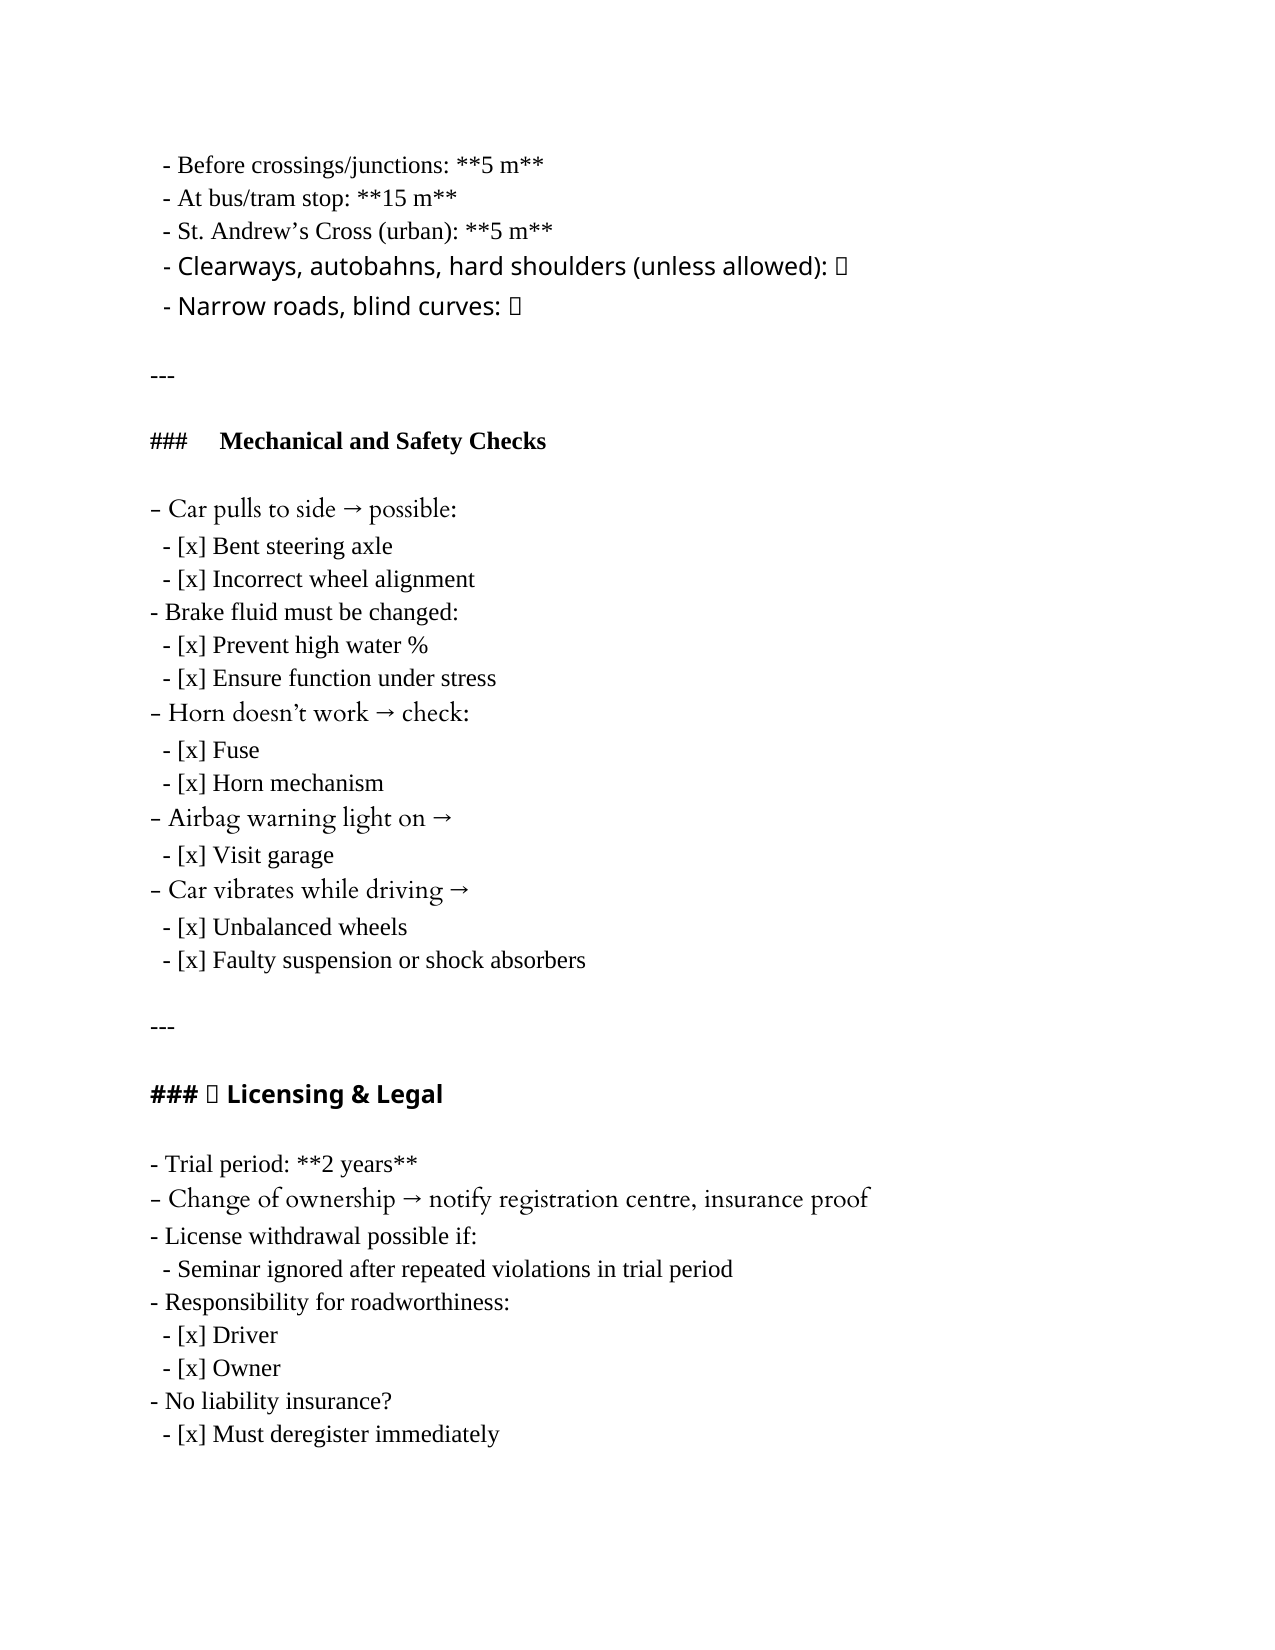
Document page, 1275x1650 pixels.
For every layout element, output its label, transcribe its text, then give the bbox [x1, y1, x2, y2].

text - [x] Driver [150, 1320, 1125, 1349]
text - [x] Must deregister immediately [150, 1419, 1125, 1448]
text - Car vibrates while driving → [150, 873, 1125, 907]
text - [x] Visit garage [150, 840, 1125, 869]
text - Seminar ignored after repeated violations in trial period [150, 1254, 1125, 1283]
text - [x] Unbalanced wheels [150, 912, 1125, 941]
text ### 🔧 Mechanical and Safety Checks [150, 426, 1125, 455]
text - Change of ownership → notify registration centre, insurance proof [150, 1182, 1125, 1216]
text - [x] Prevent high water % [150, 630, 1125, 659]
text - [x] Incorrect wheel alignment [150, 564, 1125, 593]
text - [x] Faulty suspension or shock absorbers [150, 945, 1125, 974]
text - Car pulls to side → possible: [150, 492, 1125, 526]
text --- [150, 360, 1125, 389]
text - Responsibility for roadworthiness: [150, 1287, 1125, 1316]
text - Brake fluid must be changed: [150, 597, 1125, 626]
text - Airbag warning light on → [150, 801, 1125, 835]
text - Before crossings/junctions: **5 m** [150, 150, 1125, 179]
text - [x] Bent steering axle [150, 531, 1125, 560]
text ### ✅ Licensing & Legal [150, 1077, 1125, 1111]
text - No liability insurance? [150, 1386, 1125, 1415]
text - [x] Fuse [150, 735, 1125, 764]
text - [x] Ensure function under stress [150, 663, 1125, 692]
text - Horn doesn’t work → check: [150, 696, 1125, 730]
text - At bus/tram stop: **15 m** [150, 183, 1125, 212]
text - Trial period: **2 years** [150, 1149, 1125, 1178]
text - [x] Horn mechanism [150, 768, 1125, 797]
text - License withdrawal possible if: [150, 1221, 1125, 1250]
text - St. Andrew’s Cross (urban): **5 m** [150, 216, 1125, 245]
text - Narrow roads, blind curves: ❌ [150, 288, 1125, 322]
text - Clearways, autobahns, hard shoulders (unless allowed): ❌ [150, 249, 1125, 283]
text --- [150, 1011, 1125, 1040]
text - [x] Owner [150, 1353, 1125, 1382]
